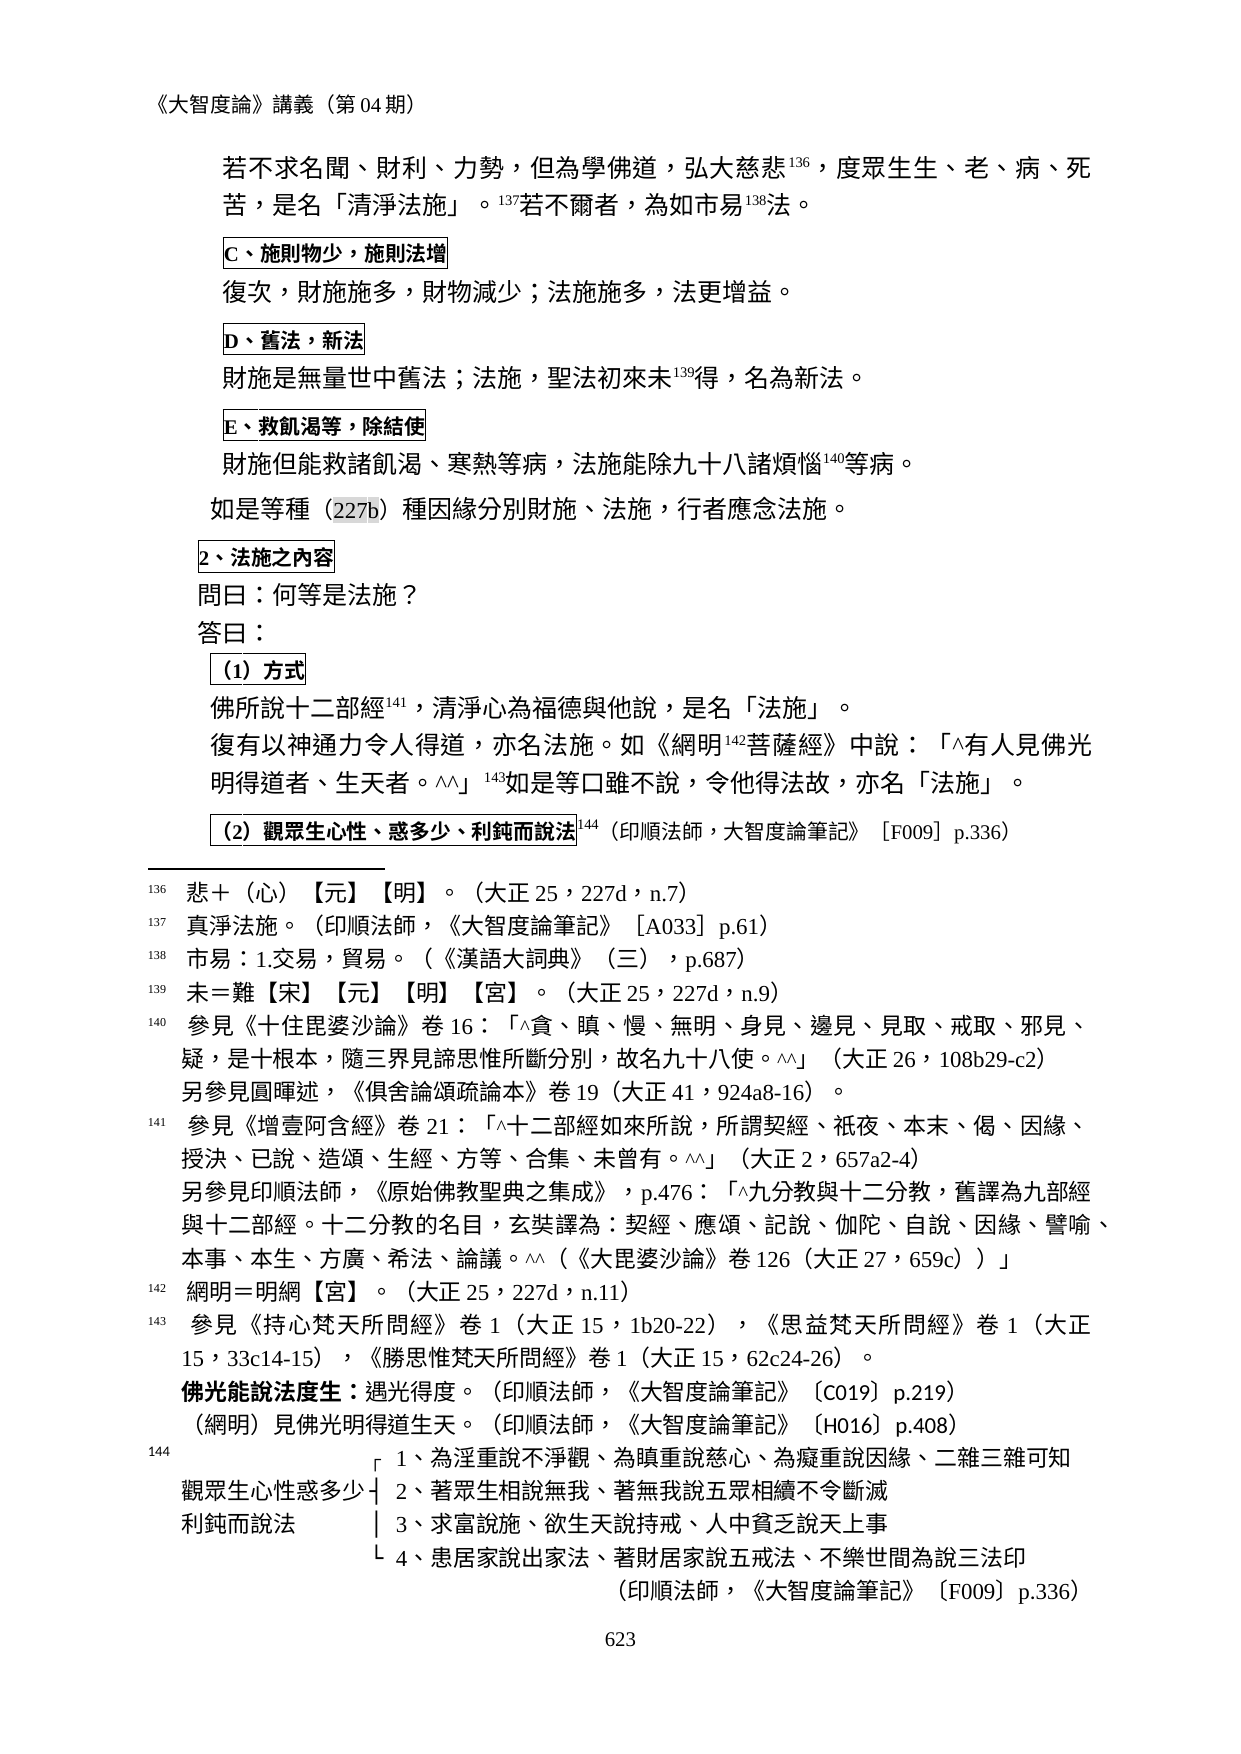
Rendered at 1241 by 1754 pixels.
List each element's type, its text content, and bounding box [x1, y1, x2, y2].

text 如是等種（227b）種因緣分別財施、法施，行者應念法施。 [210, 489, 1092, 526]
text （1）方式 [210, 650, 1092, 688]
text 2、法施之內容 [198, 538, 1092, 575]
text （2）觀眾生心性、惑多少、利鈍而說法（印順法師，大智度論筆記》［F009］p.336） [210, 811, 1092, 849]
text 若不求名聞、財利、力勢，但為學佛道，弘大慈悲，度眾生生、老、病、死苦，是名「清淨法施」。若不爾者，為如市易法。 [223, 148, 1092, 223]
text 答曰： [198, 613, 1092, 650]
text 問曰：何等是法施？ [198, 575, 1092, 613]
text E、救飢渴等，除結使 [223, 406, 1092, 444]
text C、施則物少，施則法增 [223, 234, 1092, 271]
text 復次，財施施多，財物減少；法施施多，法更增益。 [223, 271, 1092, 309]
text 佛所說十二部經，清淨心為福德與他說，是名「法施」。 [210, 688, 1092, 725]
text 財施但能救諸飢渴、寒熱等病，法施能除九十八諸煩惱等病。 [223, 444, 1092, 481]
text 復有以神通力令人得道，亦名法施。如《網明菩薩經》中說：「^有人見佛光明得道者、生天者。^^」如是等口雖不說，令他得法故，亦名「法施」。 [210, 725, 1092, 800]
text D、舊法，新法 [223, 320, 1092, 358]
text 財施是無量世中舊法；法施，聖法初來未得，名為新法。 [223, 358, 1092, 395]
